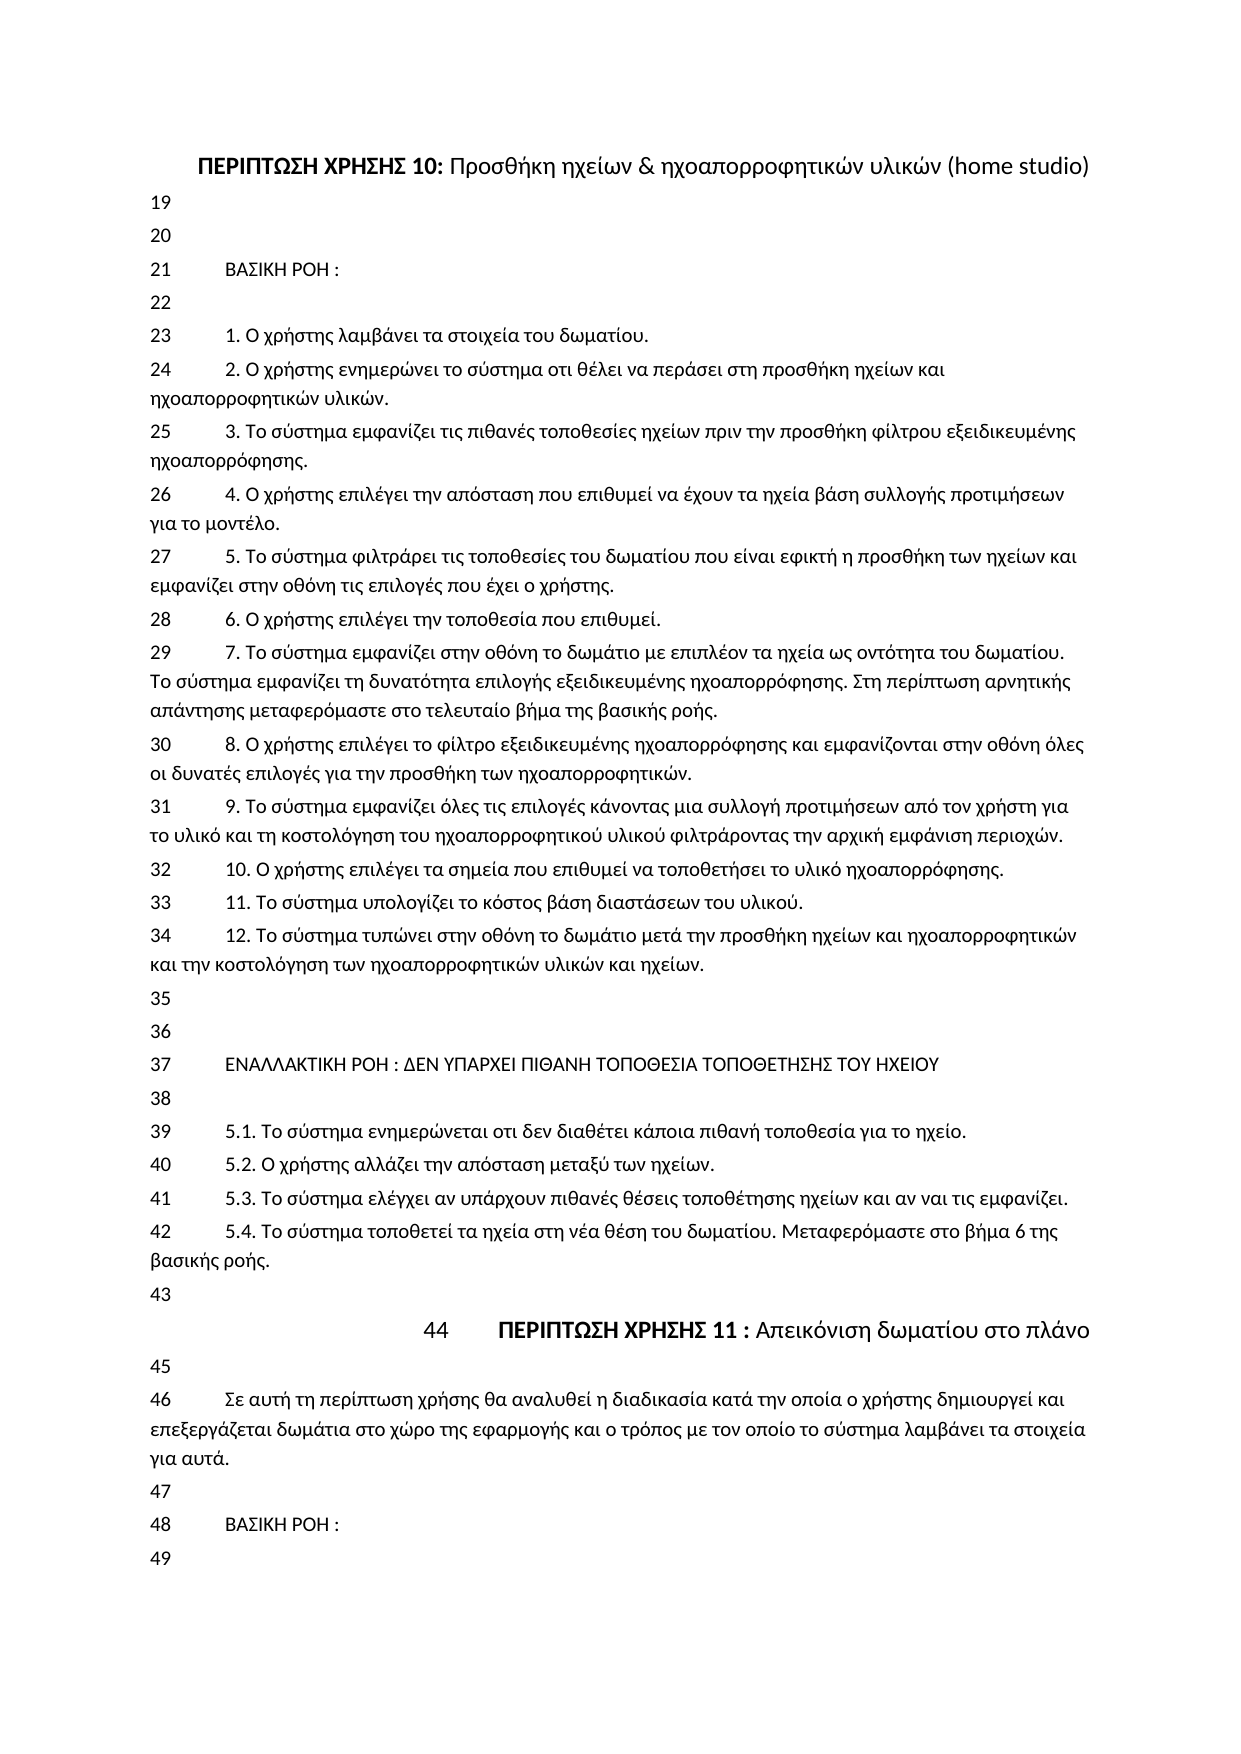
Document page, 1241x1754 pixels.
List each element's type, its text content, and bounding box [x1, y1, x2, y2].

list 11. Το σύστημα υπολογίζει το κόστος βάση διαστάσεων του υλικού. [150, 889, 1090, 914]
list 8. Ο χρήστης επιλέγει το φίλτρο εξειδικευμένης ηχοαπορρόφησης και εμφανίζονται στην οθόνη όλες οι δυνατές επιλογές για την προσθήκη των ηχοαπορροφητικών. [150, 731, 1090, 785]
list 5.1. Το σύστημα ενημερώνεται οτι δεν διαθέτει κάποια πιθανή τοποθεσία για το ηχείο. [150, 1118, 1090, 1144]
list ΒΑΣΙΚΗ ΡΟΗ : [150, 256, 1090, 281]
list 12. Το σύστημα τυπώνει στην οθόνη το δωμάτιο μετά την προσθήκη ηχείων και ηχοαπορροφητικών και την κοστολόγηση των ηχοαπορροφητικών υλικών και ηχείων. [150, 922, 1090, 977]
list ΠΕΡΙΠΤΩΣΗ ΧΡΗΣΗΣ 11 : Απεικόνιση δωματίου στο πλάνο [150, 1314, 1090, 1345]
list 4. Ο χρήστης επιλέγει την απόσταση που επιθυμεί να έχουν τα ηχεία βάση συλλογής προτιμήσεων για το μοντέλο. [150, 481, 1090, 535]
list 5.3. Το σύστημα ελέγχει αν υπάρχουν πιθανές θέσεις τοποθέτησης ηχείων και αν ναι τις εμφανίζει. [150, 1185, 1090, 1210]
list 5. Το σύστημα φιλτράρει τις τοποθεσίες του δωματίου που είναι εφικτή η προσθήκη των ηχείων και εμφανίζει στην οθόνη τις επιλογές που έχει ο χρήστης. [150, 543, 1090, 598]
list 7. Το σύστημα εμφανίζει στην οθόνη το δωμάτιο με επιπλέον τα ηχεία ως οντότητα του δωματίου. Το σύστημα εμφανίζει τη δυνατότητα επιλογής εξειδικευμένης ηχοαπορρόφησης. Στη περίπτωση αρνητικής απάντησης μεταφερόμαστε στο τελευταίο βήμα της βασικής ροής. [150, 639, 1090, 723]
list Σε αυτή τη περίπτωση χρήσης θα αναλυθεί η διαδικασία κατά την οποία ο χρήστης δημιουργεί και επεξεργάζεται δωμάτια στο χώρο της εφαρμογής και ο τρόπος με τον οποίο το σύστημα λαμβάνει τα στοιχεία για αυτά. [150, 1387, 1090, 1470]
list ΕΝΑΛΛΑΚΤΙΚΗ ΡΟΗ : ΔΕΝ ΥΠΑΡΧΕΙ ΠΙΘΑΝΗ ΤΟΠΟΘΕΣΙΑ ΤΟΠΟΘΕΤΗΣΗΣ ΤΟΥ ΗΧΕΙΟΥ [150, 1052, 1090, 1077]
list 1. Ο χρήστης λαμβάνει τα στοιχεία του δωματίου. [150, 322, 1090, 348]
list 5.2. Ο χρήστης αλλάζει την απόσταση μεταξύ των ηχείων. [150, 1152, 1090, 1177]
list 3. Το σύστημα εμφανίζει τις πιθανές τοποθεσίες ηχείων πριν την προσθήκη φίλτρου εξειδικευμένης ηχοαπορρόφησης. [150, 418, 1090, 473]
list 6. Ο χρήστης επιλέγει την τοποθεσία που επιθυμεί. [150, 606, 1090, 631]
list 10. Ο χρήστης επιλέγει τα σημεία που επιθυμεί να τοποθετήσει το υλικό ηχοαπορρόφησης. [150, 856, 1090, 881]
list 2. Ο χρήστης ενημερώνει το σύστημα οτι θέλει να περάσει στη προσθήκη ηχείων και ηχοαπορροφητικών υλικών. [150, 356, 1090, 410]
list 5.4. Το σύστημα τοποθετεί τα ηχεία στη νέα θέση του δωματίου. Μεταφερόμαστε στο βήμα 6 της βασικής ροής. [150, 1218, 1090, 1273]
list ΒΑΣΙΚΗ ΡΟΗ : [150, 1512, 1090, 1537]
list 9. Το σύστημα εμφανίζει όλες τις επιλογές κάνοντας μια συλλογή προτιμήσεων από τον χρήστη για το υλικό και τη κοστολόγηση του ηχοαπορροφητικού υλικού φιλτράροντας την αρχική εμφάνιση περιοχών. [150, 793, 1090, 848]
text ΠΕΡΙΠΤΩΣΗ ΧΡΗΣΗΣ 10: Προσθήκη ηχείων & ηχοαπορροφητικών υλικών (home studio) [150, 150, 1090, 181]
